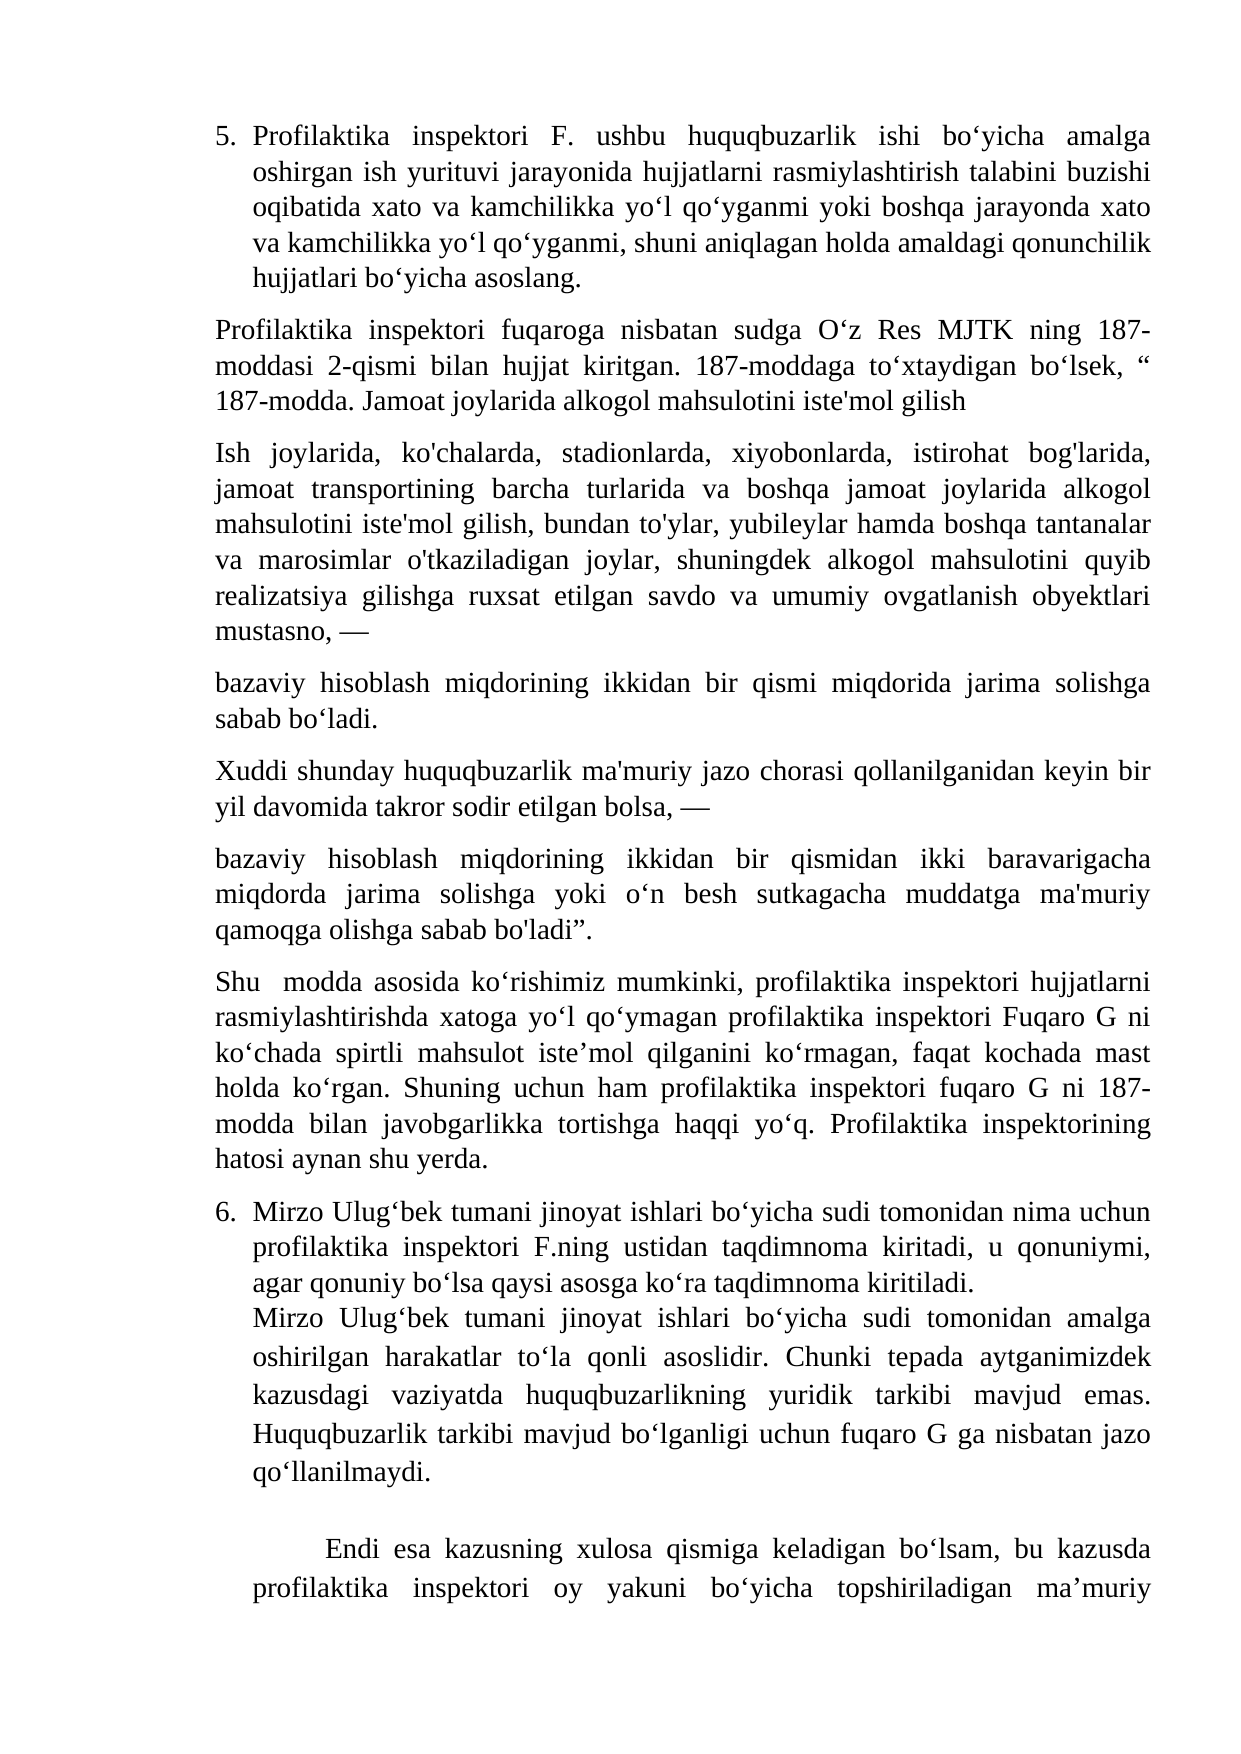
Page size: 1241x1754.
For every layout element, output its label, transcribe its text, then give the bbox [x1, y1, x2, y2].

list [252, 1532, 1152, 1604]
text bazaviy hisoblash miqdorining ikkidan bir qismi miqdorida jarima solishga sabab bo‘ladi. [215, 665, 1152, 734]
list Mirzo Ulug‘bek tumani jinoyat ishlari bo‘yicha sudi tomonidan nima uchun profilaktika inspektori F.ning ustidan taqdimnoma kiritadi, u qonuniymi, agar qonuniy bo‘lsa qaysi asosga ko‘ra taqdimnoma kiritiladi. [215, 1194, 1152, 1298]
text bazaviy hisoblash miqdorining ikkidan bir qismidan ikki baravarigacha miqdorda jarima solishga yoki o‘n besh sutkagacha muddatga ma'muriy qamoqga olishga sabab bo'ladi”. [215, 841, 1152, 945]
text Shu modda asosida ko‘rishimiz mumkinki, profilaktika inspektori hujjatlarni rasmiylashtirishda xatoga yo‘l qo‘ymagan profilaktika inspektori Fuqaro G ni ko‘chada spirtli mahsulot iste’mol qilganini ko‘rmagan, faqat kochada mast holda ko‘rgan. Shuning uchun ham profilaktika inspektori fuqaro G ni 187-modda bilan javobgarlikka tortishga haqqi yo‘q. Profilaktika inspektorining hatosi aynan shu yerda. [215, 964, 1152, 1175]
text Ish joylarida, ko'chalarda, stadionlarda, xiyobonlarda, istirohat bog'larida, jamoat transportining barcha turlarida va boshqa jamoat joylarida alkogol mahsulotini iste'mol gilish, bundan to'ylar, yubileylar hamda boshqa tantanalar va marosimlar o'tkaziladigan joylar, shuningdek alkogol mahsulotini quyib realizatsiya gilishga ruxsat etilgan savdo va umumiy ovgatlanish obyektlari mustasno, — [215, 436, 1152, 647]
list Mirzo Ulug‘bek tumani jinoyat ishlari bo‘yicha sudi tomonidan amalga oshirilgan harakatlar to‘la qonli asoslidir. Chunki tepada aytganimizdek kazusdagi vaziyatda huquqbuzarlikning yuridik tarkibi mavjud emas. Huquqbuzarlik tarkibi mavjud bo‘lganligi uchun fuqaro G ga nisbatan jazo qo‘llanilmaydi. [252, 1300, 1152, 1488]
list Profilaktika inspektori F. ushbu huquqbuzarlik ishi bo‘yicha amalga oshirgan ish yurituvi jarayonida hujjatlarni rasmiylashtirish talabini buzishi oqibatida xato va kamchilikka yo‘l qo‘yganmi yoki boshqa jarayonda xato va kamchilikka yo‘l qo‘yganmi, shuni aniqlagan holda amaldagi qonunchilik hujjatlari bo‘yicha asoslang. [215, 118, 1152, 294]
text Xuddi shunday huquqbuzarlik ma'muriy jazo chorasi qollanilganidan keyin bir yil davomida takror sodir etilgan bolsa, — [215, 753, 1152, 822]
text Profilaktika inspektori fuqaroga nisbatan sudga O‘z Res MJTK ning 187-moddasi 2-qismi bilan hujjat kiritgan. 187-moddaga to‘xtaydigan bo‘lsek, “ 187-modda. Jamoat joylarida alkogol mahsulotini iste'mol gilish [215, 312, 1152, 417]
